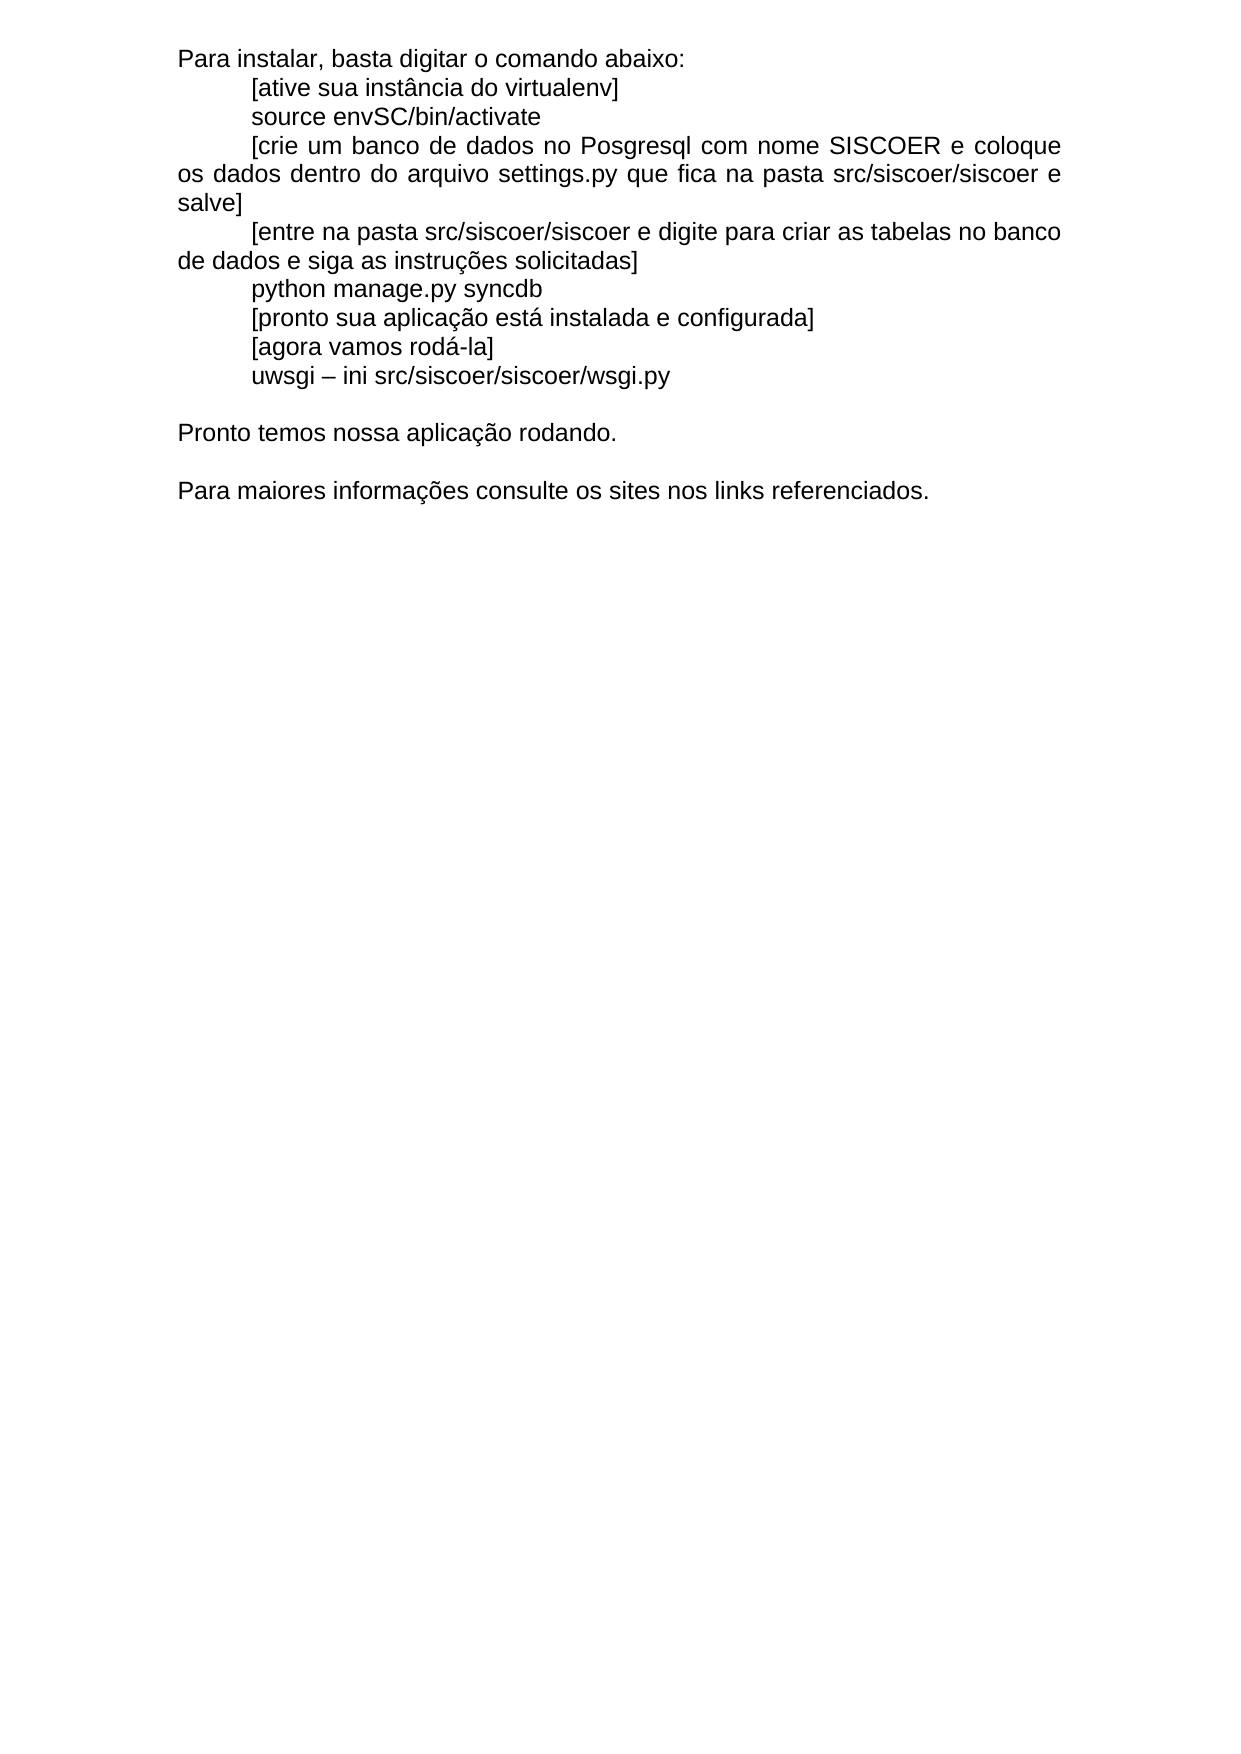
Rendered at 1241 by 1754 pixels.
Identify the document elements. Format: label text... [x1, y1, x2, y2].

text source envSC/bin/activate [177, 102, 1063, 131]
text python manage.py syncdb [177, 274, 1063, 303]
text uwsgi – ini src/siscoer/siscoer/wsgi.py [177, 361, 1063, 389]
text [ative sua instância do virtualenv] [177, 73, 1063, 102]
text [pronto sua aplicação está instalada e configurada] [177, 303, 1063, 332]
text Pronto temos nossa aplicação rodando. [177, 418, 1063, 447]
text [agora vamos rodá-la] [177, 332, 1063, 361]
text [entre na pasta src/siscoer/siscoer e digite para criar as tabelas no banco de dados e siga as instruções solicitadas] [177, 217, 1063, 274]
text [crie um banco de dados no Posgresql com nome SISCOER e coloque os dados dentro do arquivo settings.py que fica na pasta src/siscoer/siscoer e salve] [177, 131, 1063, 217]
text Para instalar, basta digitar o comando abaixo: [177, 44, 1063, 73]
text Para maiores informações consulte os sites nos links referenciados. [177, 476, 1063, 504]
